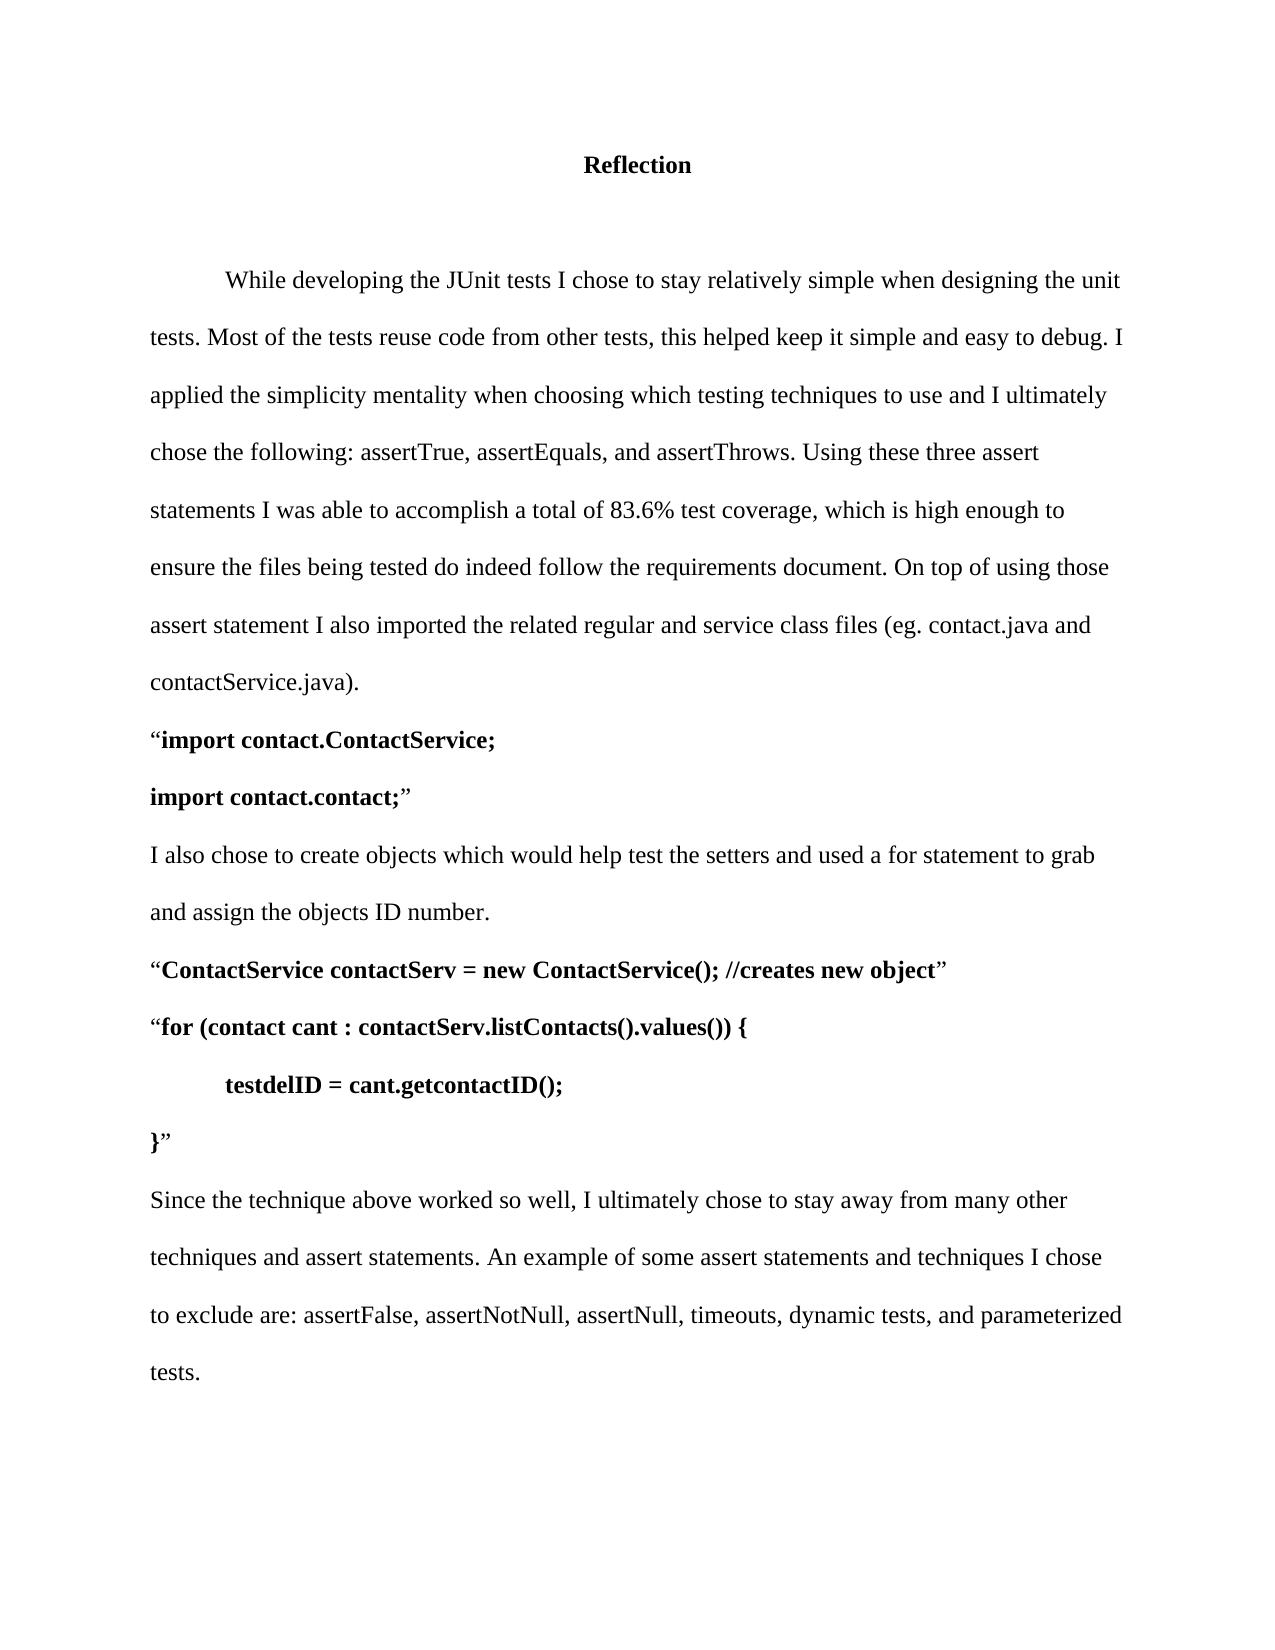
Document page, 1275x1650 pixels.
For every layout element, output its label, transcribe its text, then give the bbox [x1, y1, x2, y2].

text import contact.contact;” [150, 782, 1125, 811]
text Reflection [150, 150, 1125, 179]
text “for (contact cant : contactServ.listContacts().values()) { [150, 1012, 1125, 1041]
text Since the technique above worked so well, I ultimately chose to stay away from many other techniques and assert statements. An example of some assert statements and techniques I chose to exclude are: assertFalse, assertNotNull, assertNull, timeouts, dynamic tests, and parameterized tests. [150, 1185, 1125, 1386]
text While developing the JUnit tests I chose to stay relatively simple when designing the unit tests. Most of the tests reuse code from other tests, this helped keep it simple and easy to debug. I applied the simplicity mentality when choosing which testing techniques to use and I ultimately chose the following: assertTrue, assertEquals, and assertThrows. Using these three assert statements I was able to accomplish a total of 83.6% test coverage, which is high enough to ensure the files being tested do indeed follow the requirements document. On top of using those assert statement I also imported the related regular and service class files (eg. contact.java and contactService.java). [150, 265, 1125, 696]
text “import contact.ContactService; [150, 725, 1125, 754]
text }” [150, 1127, 1125, 1156]
text I also chose to create objects which would help test the setters and used a for statement to grab and assign the objects ID number. [150, 840, 1125, 926]
text “ContactService contactServ = new ContactService(); //creates new object” [150, 955, 1125, 984]
text testdelID = cant.getcontactID(); [150, 1070, 1125, 1099]
